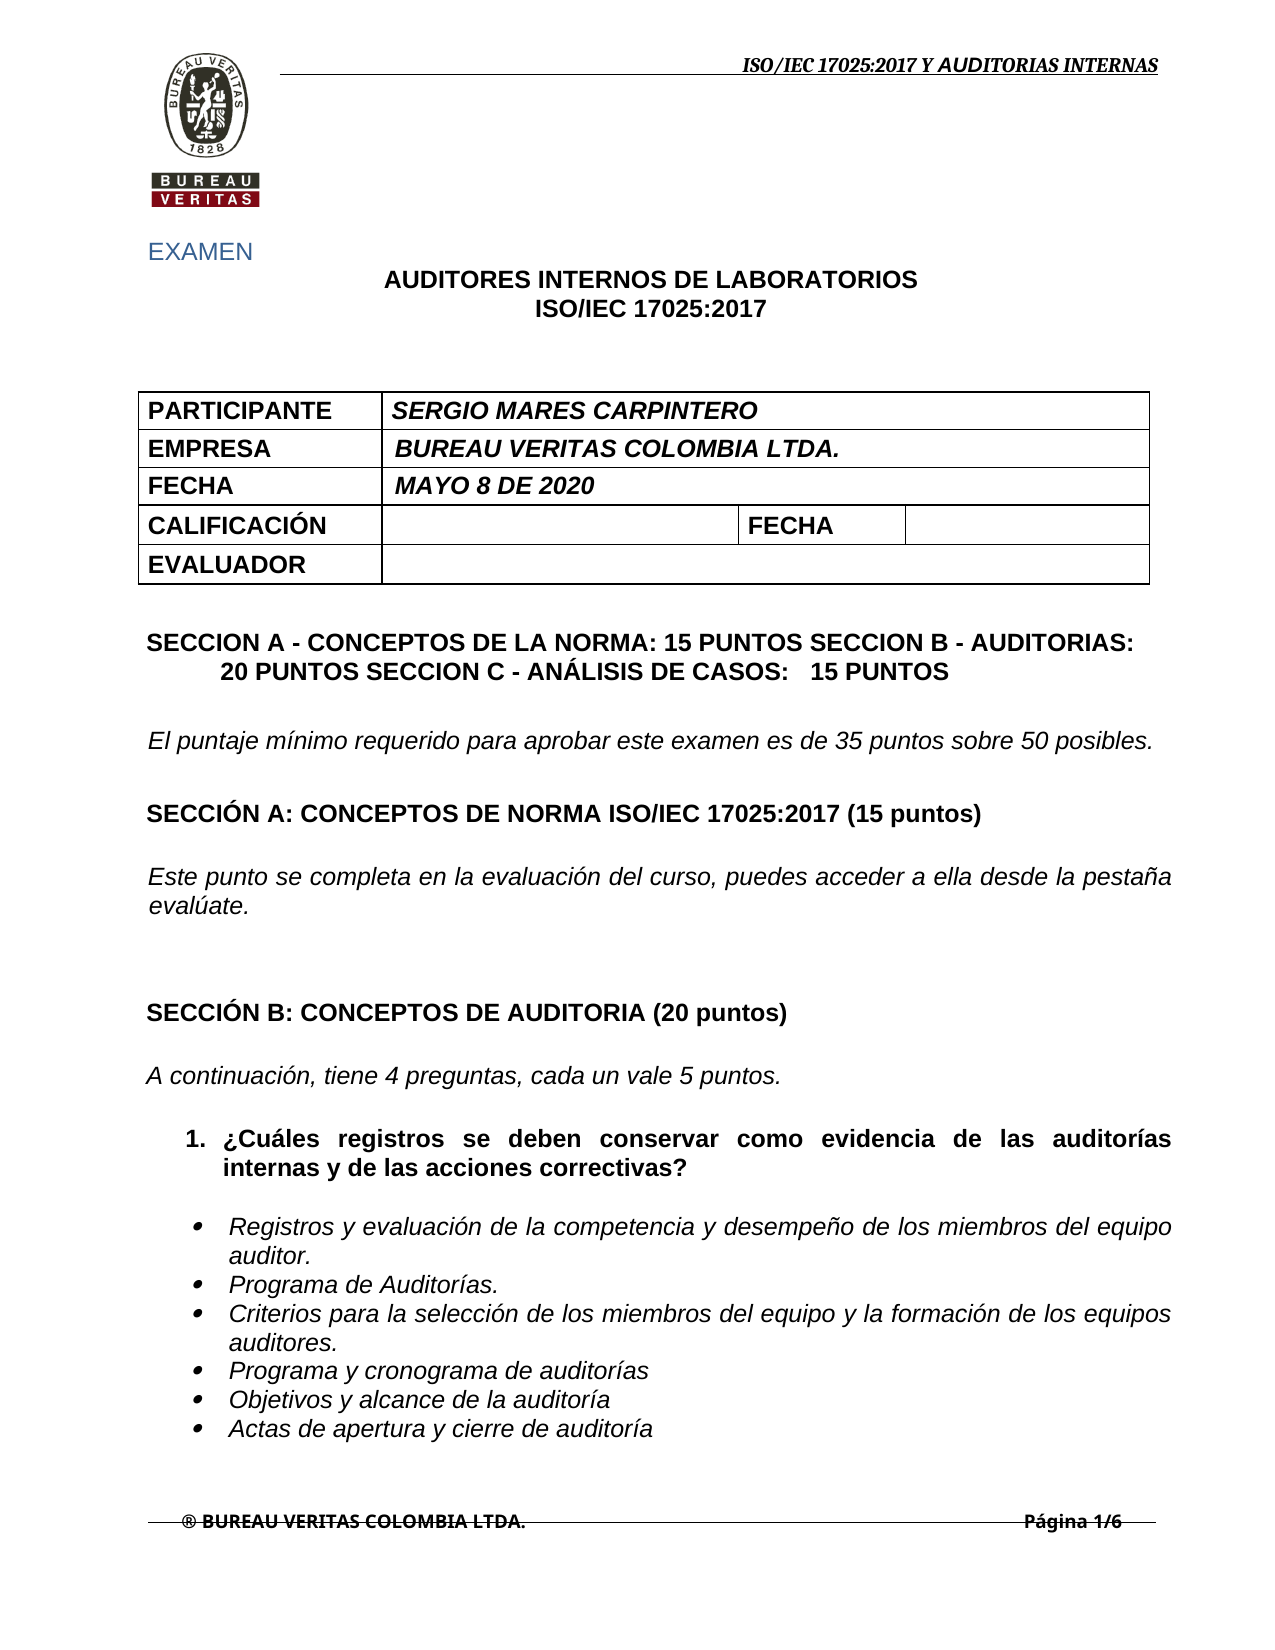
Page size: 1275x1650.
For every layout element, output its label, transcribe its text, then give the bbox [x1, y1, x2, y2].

list Programa y cronograma de auditorías [191, 1356, 1174, 1385]
list ¿Cuáles registros se deben conservar como evidencia de las auditorías internas y de las acciones correctivas? [185, 1124, 1174, 1181]
list Programa de Auditorías. [191, 1270, 1174, 1299]
text El puntaje mínimo requerido para aprobar este examen es de 35 puntos sobre 50 posibles. [148, 726, 1174, 754]
table_cell BUREAU VERITAS COLOMBIA LTDA. [383, 430, 1149, 466]
table_cell FECHA [139, 468, 381, 504]
table_header PARTICIPANTE [139, 393, 381, 429]
table_cell [383, 506, 738, 543]
subtitle SECCIÓN B: CONCEPTOS DE AUDITORIA (20 puntos) [146, 998, 1174, 1027]
table_cell [383, 545, 1149, 583]
text SECCION A - CONCEPTOS DE LA NORMA: 15 PUNTOS SECCION B - AUDITORIAS: 20 PUNTOS SECCION C - ANÁLISIS DE CASOS: 15 PUNTOS [146, 628, 1174, 686]
table_cell MAYO 8 DE 2020 [383, 468, 1149, 504]
text A continuación, tiene 4 preguntas, cada un vale 5 puntos. [146, 1061, 1174, 1090]
picture [151, 53, 260, 207]
subtitle SECCIÓN A: CONCEPTOS DE NORMA ISO/IEC 17025:2017 (15 puntos) [146, 799, 1174, 828]
list Criterios para la selección de los miembros del equipo y la formación de los equipos auditores. [191, 1299, 1174, 1356]
text ISO/IEC 17025:2017 [128, 294, 1174, 323]
text Este punto se completa en la evaluación del curso, puedes acceder a ella desde la pestaña evalúate. [148, 862, 1174, 919]
list Actas de apertura y cierre de auditoría [191, 1414, 1174, 1443]
list Registros y evaluación de la competencia y desempeño de los miembros del equipo auditor. [191, 1212, 1174, 1270]
table_cell EMPRESA [139, 430, 381, 466]
table_cell [906, 506, 1149, 543]
table_cell CALIFICACIÓN [139, 506, 381, 543]
table_header SERGIO MARES CARPINTERO [383, 393, 1149, 429]
list Objetivos y alcance de la auditoría [191, 1385, 1174, 1414]
table_cell EVALUADOR [139, 545, 381, 583]
text EXAMEN [148, 237, 1174, 266]
table_cell FECHA [739, 506, 905, 543]
text AUDITORES INTERNOS DE LABORATORIOS [128, 266, 1174, 294]
